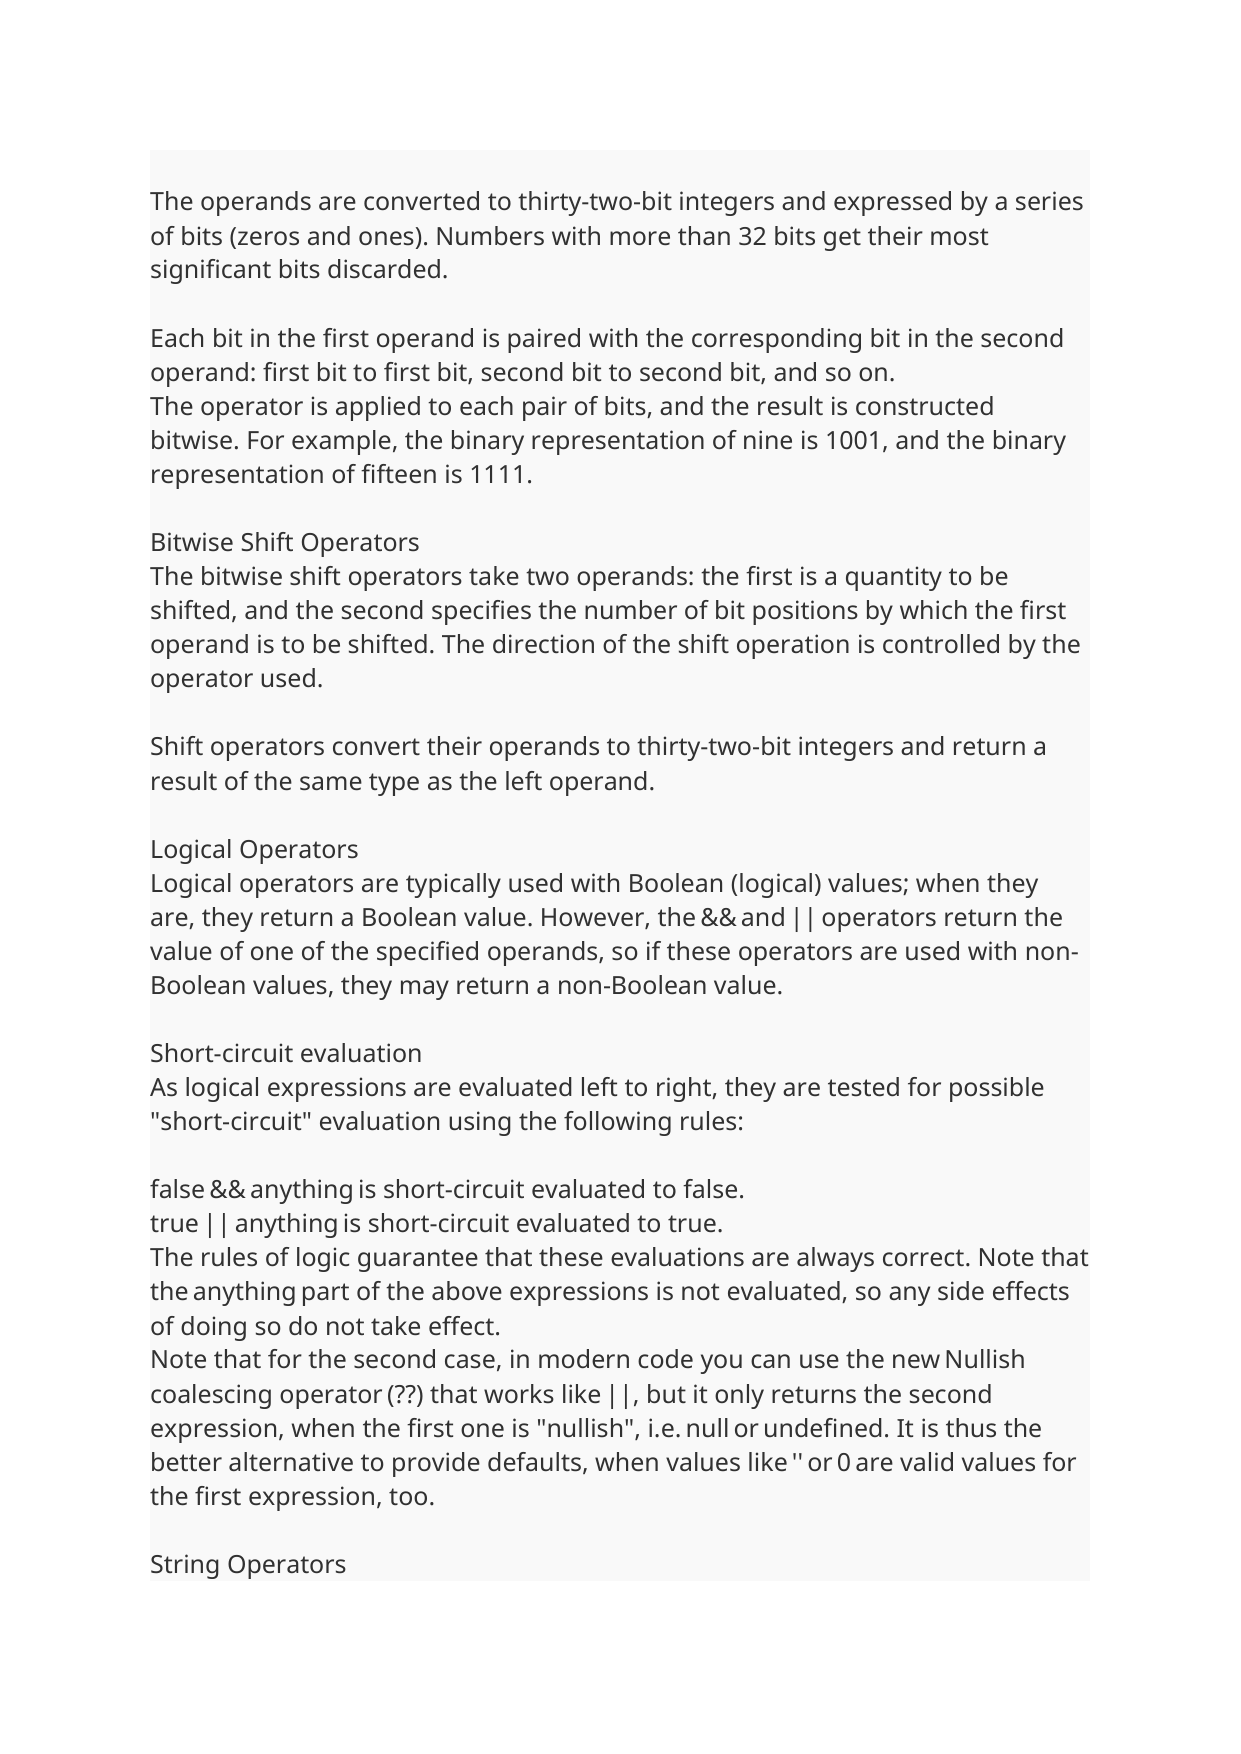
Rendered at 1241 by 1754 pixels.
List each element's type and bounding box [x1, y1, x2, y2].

text [150, 150, 1090, 1581]
